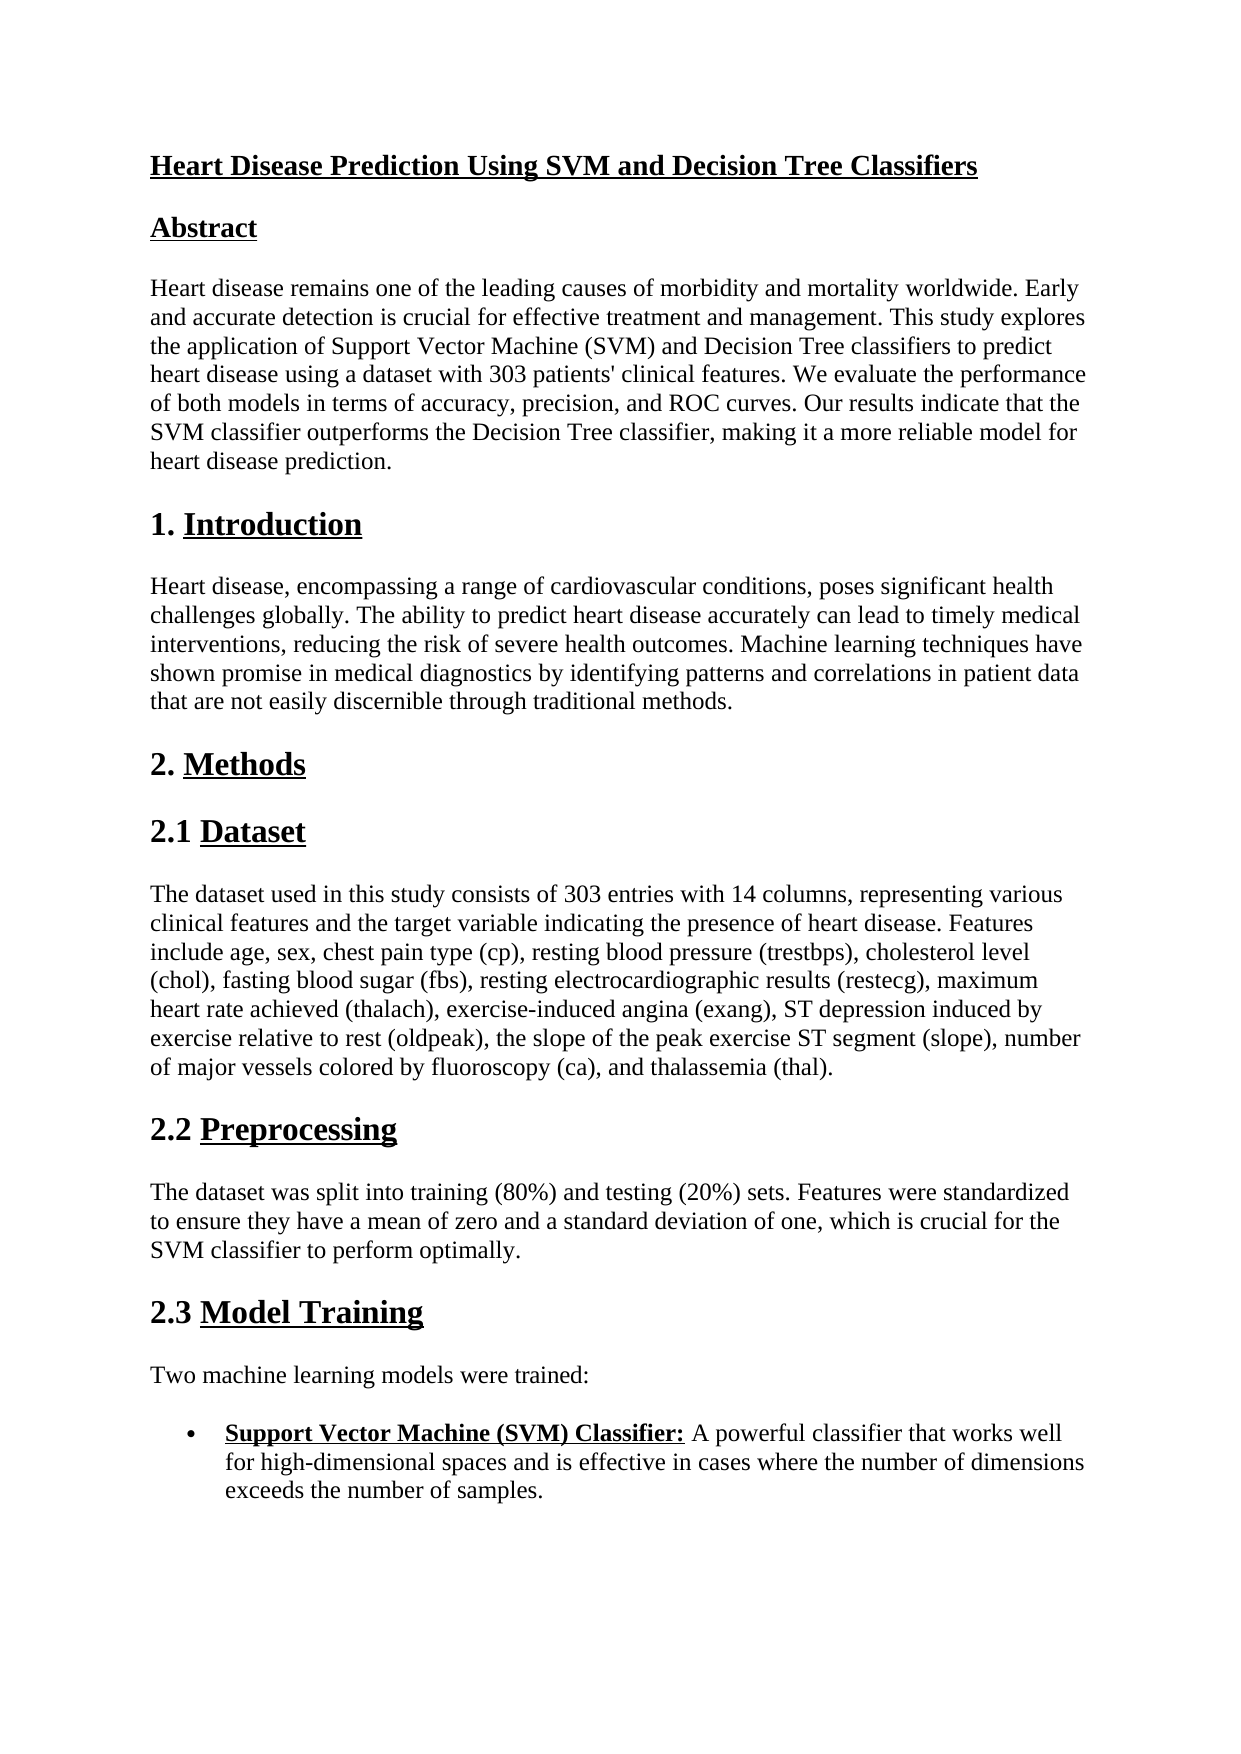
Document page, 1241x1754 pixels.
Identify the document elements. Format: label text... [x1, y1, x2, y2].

list Support Vector Machine (SVM) Classifier: A powerful classifier that works well for high-dimensional spaces and is effective in cases where the number of dimensions exceeds the number of samples. [187, 1418, 1084, 1504]
text Abstract [150, 211, 1101, 244]
text Two machine learning models were trained: [150, 1360, 1101, 1389]
subtitle Introduction [150, 504, 1101, 542]
subtitle Preprocessing [150, 1110, 1101, 1148]
subtitle Heart Disease Prediction Using SVM and Decision Tree Classifiers [150, 148, 1081, 182]
list Dataset [150, 812, 1101, 850]
text The dataset used in this study consists of 303 entries with 14 columns, representing various clinical features and the target variable indicating the presence of heart disease. Features include age, sex, chest pain type (cp), resting blood pressure (trestbps), cholesterol level (chol), fasting blood sugar (fbs), resting electrocardiographic results (restecg), maximum heart rate achieved (thalach), exercise-induced angina (exang), ST depression induced by exercise relative to rest (oldpeak), the slope of the peak exercise ST segment (slope), number of major vessels colored by fluoroscopy (ca), and thalassemia (thal). [150, 879, 1081, 1081]
text The dataset was split into training (80%) and testing (20%) sets. Features were standardized to ensure they have a mean of zero and a standard deviation of one, which is crucial for the SVM classifier to perform optimally. [150, 1177, 1081, 1263]
text Heart disease, encompassing a range of cardiovascular conditions, poses significant health challenges globally. The ability to predict heart disease accurately can lead to timely medical interventions, reducing the risk of severe health outcomes. Machine learning techniques have shown promise in medical diagnostics by identifying patterns and correlations in patient data that are not easily discernible through traditional methods. [150, 571, 1101, 715]
text Heart disease remains one of the leading causes of morbidity and mortality worldwide. Early and accurate detection is crucial for effective treatment and management. This study explores the application of Support Vector Machine (SVM) and Decision Tree classifiers to predict heart disease using a dataset with 303 patients' clinical features. We evaluate the performance of both models in terms of accuracy, precision, and ROC curves. Our results indicate that the SVM classifier outperforms the Decision Tree classifier, making it a more reliable model for heart disease prediction. [150, 273, 1100, 474]
subtitle Methods [150, 744, 1101, 782]
subtitle Model Training [150, 1293, 1101, 1331]
